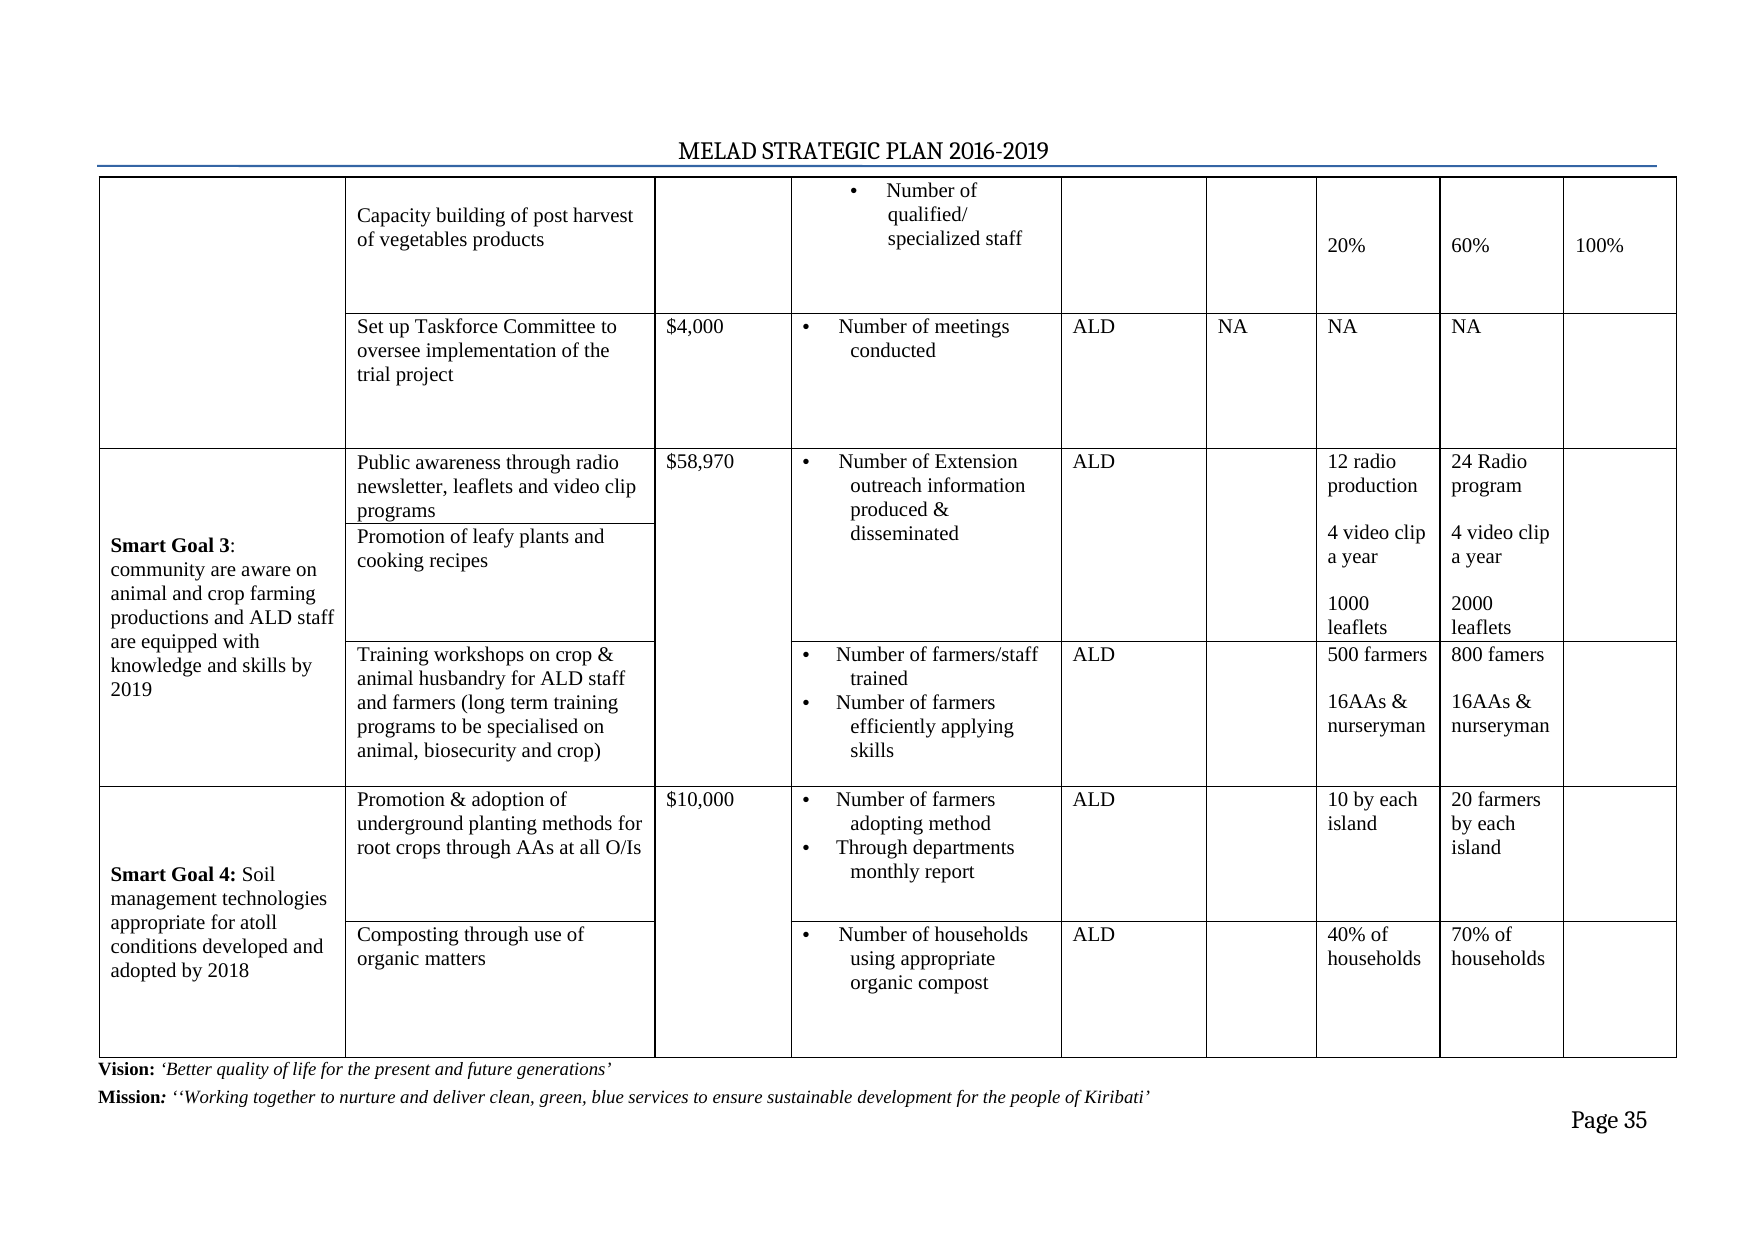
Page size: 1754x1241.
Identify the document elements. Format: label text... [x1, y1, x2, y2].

table_cell NA [1207, 314, 1316, 448]
table_cell Promotion & adoption of underground planting methods for root crops through AAs at all O/Is [346, 787, 654, 921]
table_cell [1564, 449, 1676, 641]
table_cell [1564, 922, 1676, 1057]
table_cell [1564, 314, 1676, 448]
table_cell $4,000 [656, 314, 791, 448]
table_cell Training workshops on crop & animal husbandry for ALD staff and farmers (long term training programs to be specialised on animal, biosecurity and crop) [346, 642, 654, 786]
table_cell Smart Goal 3: community are aware on animal and crop farming productions and ALD staff are equipped with knowledge and skills by 2019 [100, 449, 345, 786]
table_header [656, 178, 791, 312]
table_cell Number of farmers adopting method Through departments monthly report [792, 787, 1061, 921]
table_cell NA [1317, 314, 1439, 448]
table_cell • Number of households using appropriate organic compost [792, 922, 1061, 1057]
table_cell Promotion of leafy plants and cooking recipes [346, 524, 654, 641]
table_cell Composting through use of organic matters [346, 922, 654, 1057]
table_cell 12 radio production 4 video clip a year 1000 leaflets [1317, 449, 1439, 641]
table_header [1062, 178, 1206, 312]
table_cell 10 by each island [1317, 787, 1439, 921]
table_header 100% [1564, 178, 1676, 312]
table_cell [1564, 787, 1676, 921]
table_cell $10,000 [656, 787, 791, 1057]
table_cell ALD [1062, 787, 1206, 921]
table_cell ALD [1062, 922, 1206, 1057]
table_cell Set up Taskforce Committee to oversee implementation of the trial project [346, 314, 654, 448]
table_header [100, 178, 345, 448]
table_cell 24 Radio program 4 video clip a year 2000 leaflets [1441, 449, 1563, 641]
table_header Capacity building of post harvest of vegetables products [346, 178, 654, 312]
table_cell [1207, 922, 1316, 1057]
table_cell [1207, 787, 1316, 921]
table_header [1207, 178, 1316, 312]
table_cell 500 farmers 16AAs & nurseryman [1317, 642, 1439, 786]
table_cell ALD [1062, 449, 1206, 641]
table_cell 20 farmers by each island [1441, 787, 1563, 921]
table_header • Number of qualified/specialized staff [792, 178, 1061, 312]
table_cell 40% of households [1317, 922, 1439, 1057]
table_cell • Number of Extension outreach information produced & disseminated [792, 449, 1061, 641]
table_cell [1564, 642, 1676, 786]
table_cell Smart Goal 4: Soil management technologies appropriate for atoll conditions developed and adopted by 2018 [100, 787, 345, 1057]
table_header 60% [1441, 178, 1563, 312]
table_header 20% [1317, 178, 1439, 312]
table_cell [1207, 449, 1316, 641]
table_cell • Number of meetings conducted [792, 314, 1061, 448]
table_cell [1207, 642, 1316, 786]
table_cell Number of farmers/staff trained Number of farmers efficiently applying skills [792, 642, 1061, 786]
table_cell $58,970 [656, 449, 791, 786]
table_cell Public awareness through radio newsletter, leaflets and video clip programs [346, 449, 654, 522]
table_cell 70% of households [1441, 922, 1563, 1057]
table_cell ALD [1062, 642, 1206, 786]
table_cell ALD [1062, 314, 1206, 448]
text Mission: ‘‘Working together to nurture and deliver clean, green, blue services to ensure sustainable development for the people of Kiribati’ [98, 1086, 1677, 1107]
table_cell NA [1441, 314, 1563, 448]
text Vision: ‘Better quality of life for the present and future generations’ [98, 1058, 1677, 1079]
table_cell 800 famers 16AAs & nurseryman [1441, 642, 1563, 786]
